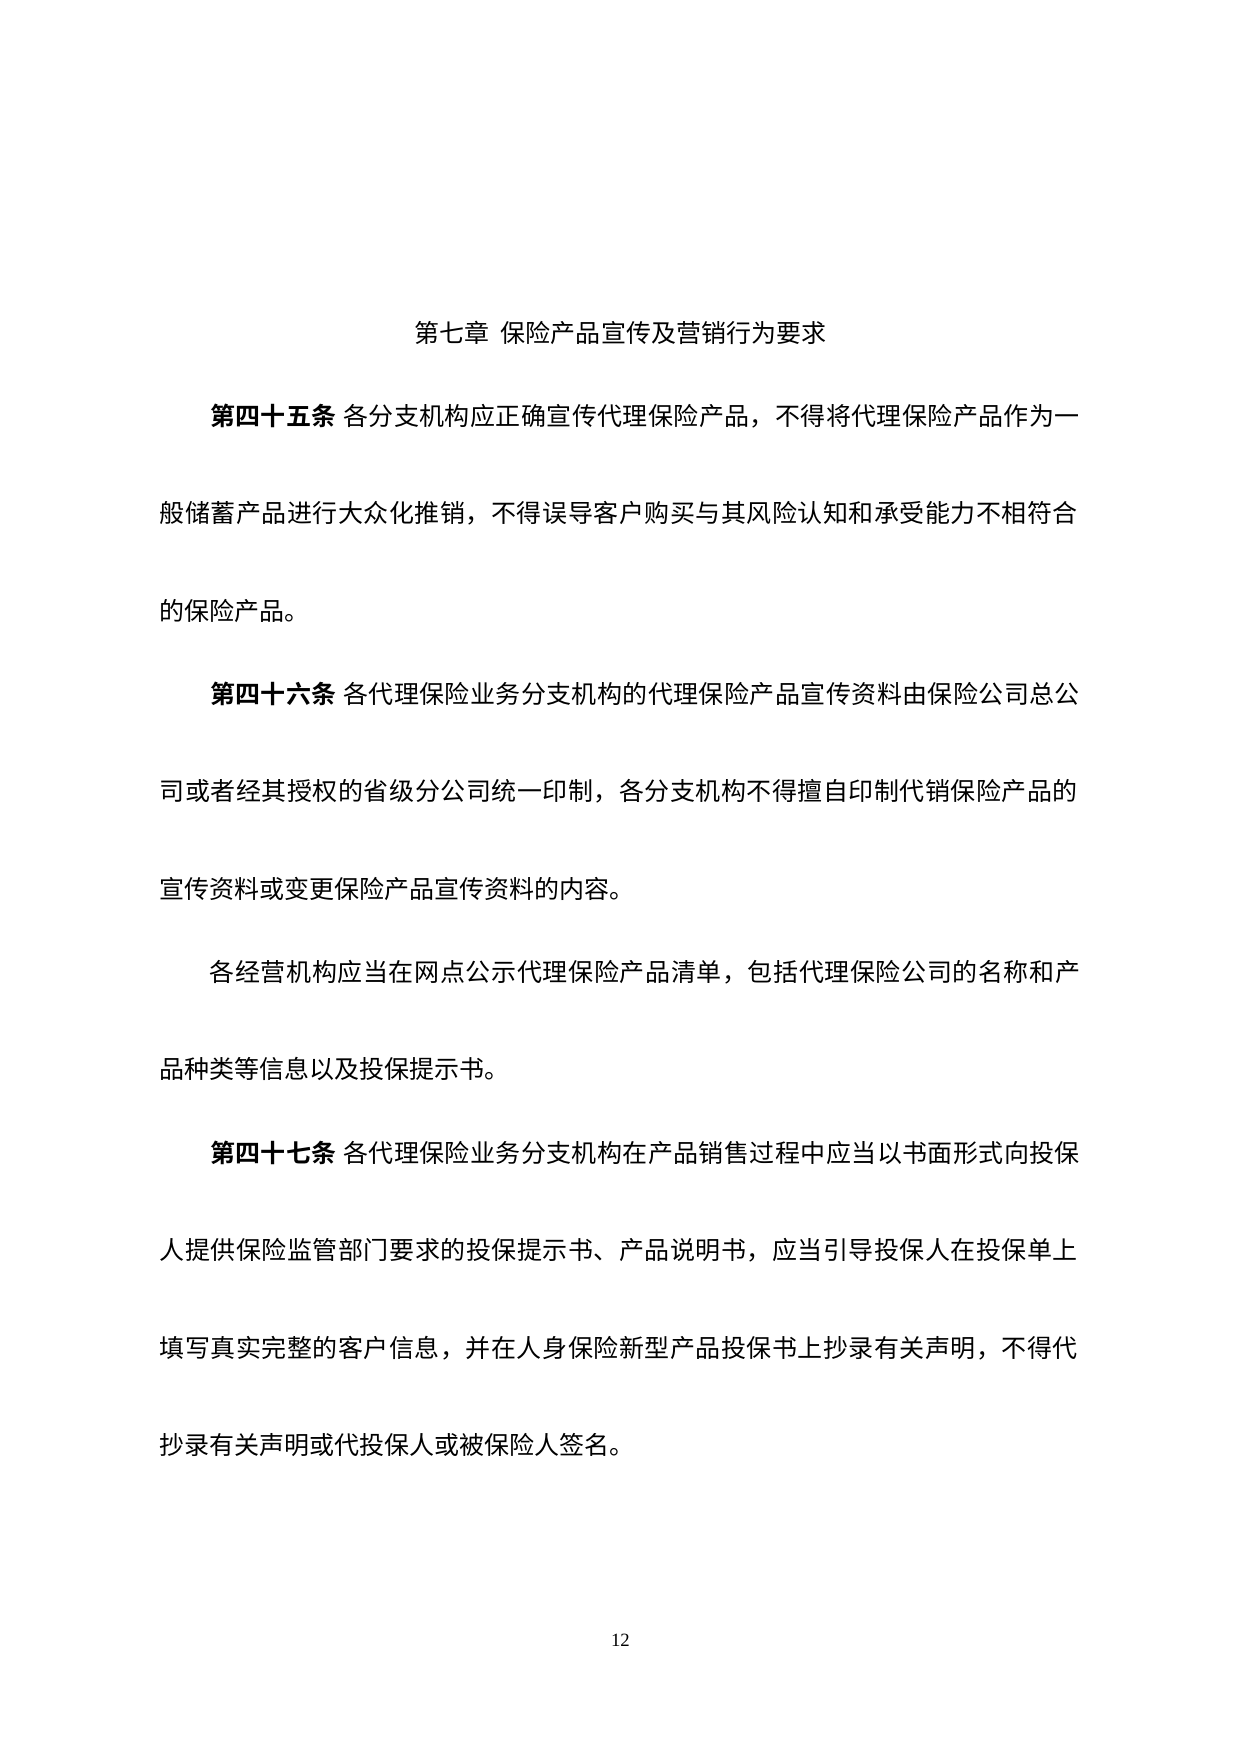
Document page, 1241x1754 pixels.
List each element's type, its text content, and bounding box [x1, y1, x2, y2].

text 第四十六条 各代理保险业务分支机构的代理保险产品宣传资料由保险公司总公司或者经其授权的省级分公司统一印制，各分支机构不得擅自印制代销保险产品的宣传资料或变更保险产品宣传资料的内容。 [159, 660, 1081, 920]
text 各经营机构应当在网点公示代理保险产品清单，包括代理保险公司的名称和产品种类等信息以及投保提示书。 [159, 938, 1081, 1101]
text 第四十五条 各分支机构应正确宣传代理保险产品，不得将代理保险产品作为一般储蓄产品进行大众化推销，不得误导客户购买与其风险认知和承受能力不相符合的保险产品。 [159, 382, 1081, 642]
text 第四十七条 各代理保险业务分支机构在产品销售过程中应当以书面形式向投保人提供保险监管部门要求的投保提示书、产品说明书，应当引导投保人在投保单上填写真实完整的客户信息，并在人身保险新型产品投保书上抄录有关声明，不得代抄录有关声明或代投保人或被保险人签名。 [159, 1119, 1081, 1476]
text 第七章 保险产品宣传及营销行为要求 [159, 299, 1081, 364]
